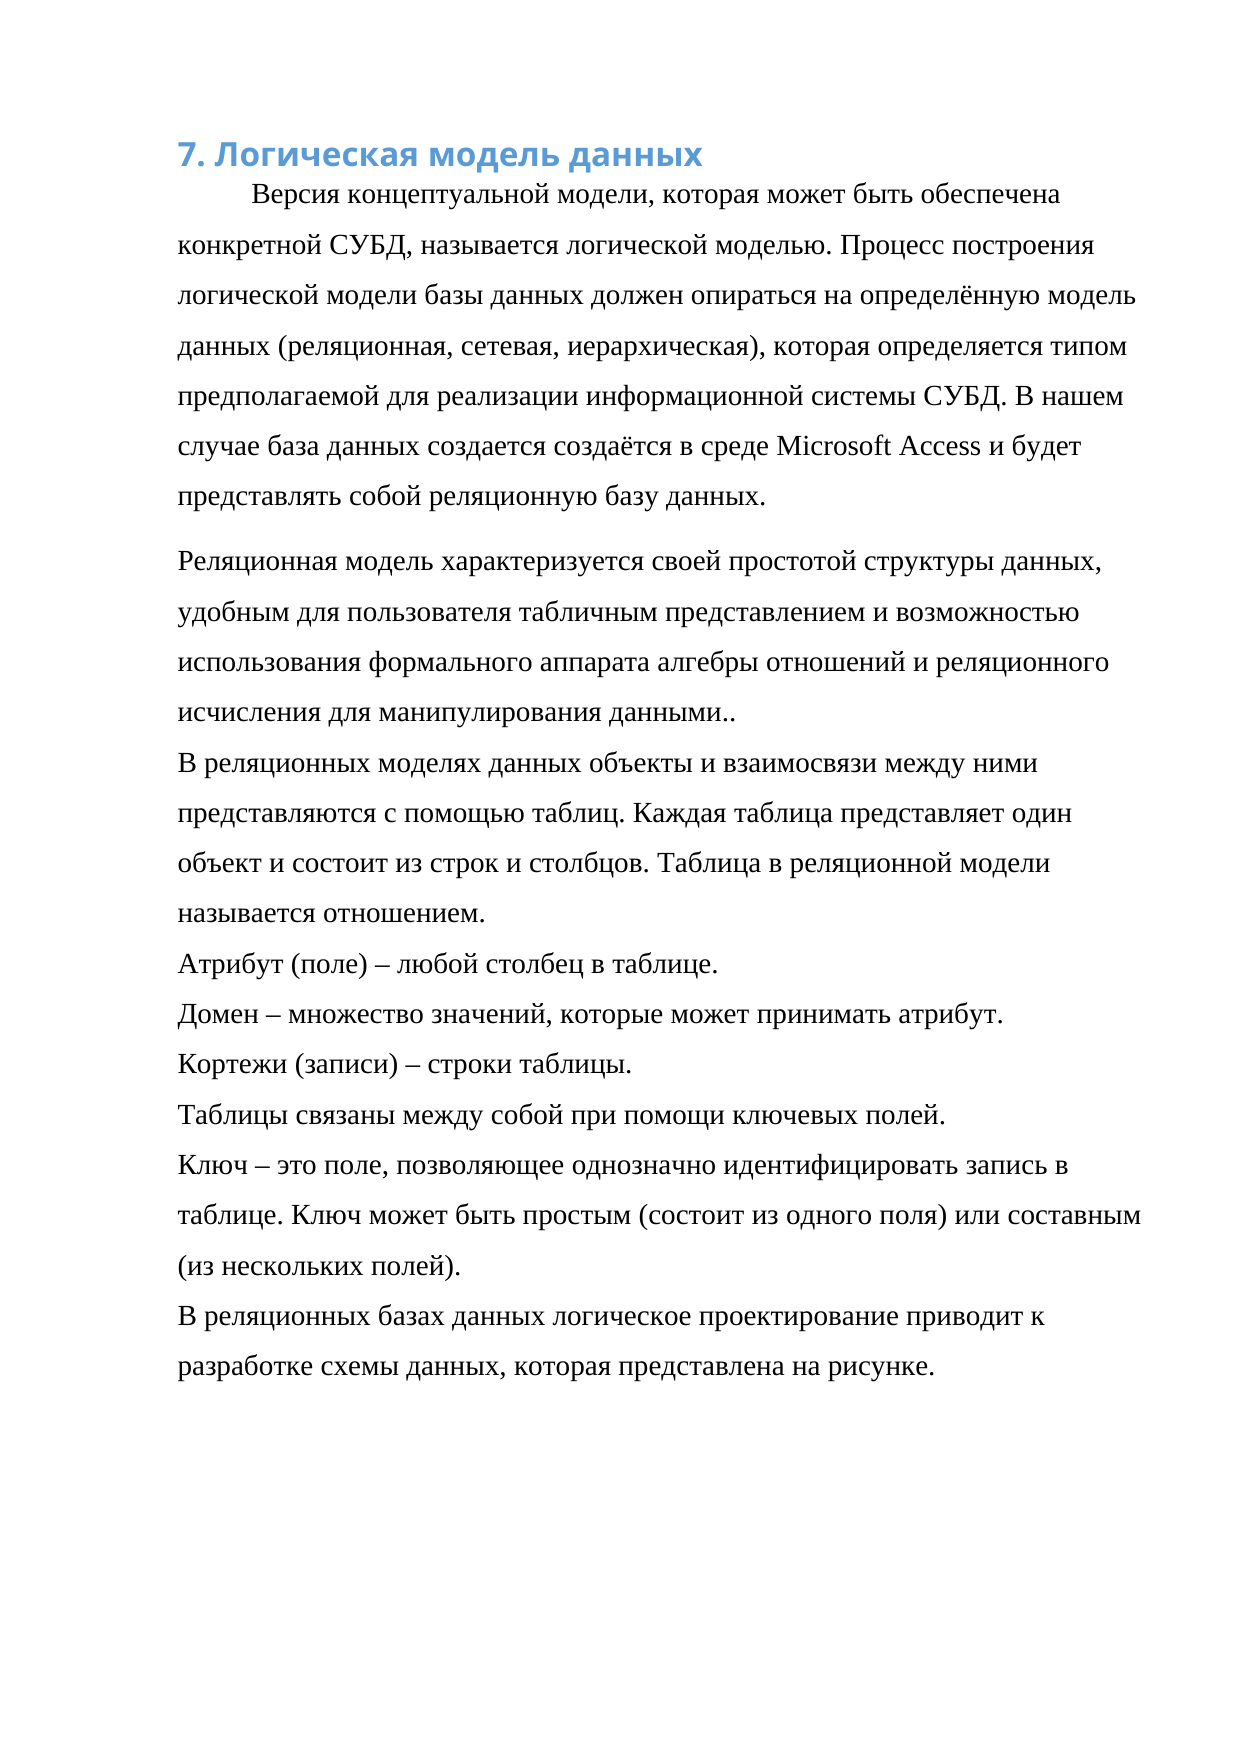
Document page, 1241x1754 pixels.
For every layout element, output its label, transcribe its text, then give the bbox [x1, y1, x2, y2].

text Версия концептуальной модели, которая может быть обеспечена конкретной СУБД, называется логической моделью. Процесс построения логической модели базы данных должен опираться на определённую модель данных (реляционная, сетевая, иерархическая), которая определяется типом предполагаемой для реализации информационной системы СУБД. В нашем случае база данных создается создаётся в среде Microsoft Access и будет представлять собой реляционную базу данных. [177, 177, 1152, 512]
text Атрибут (поле) – любой столбец в таблице. [177, 946, 1148, 979]
text Таблицы связаны между собой при помощи ключевых полей. [177, 1097, 1148, 1130]
text Домен – множество значений, которые может принимать атрибут. [177, 996, 1148, 1030]
text Реляционная модель характеризуется своей простотой структуры данных, удобным для пользователя табличным представлением и возможностью использования формального аппарата алгебры отношений и реляционного исчисления для манипулирования данными.. [177, 543, 1148, 728]
subtitle 7. Логическая модель данных [177, 131, 1152, 177]
text Кортежи (записи) – строки таблицы. [177, 1047, 1148, 1080]
text Ключ – это поле, позволяющее однозначно идентифицировать запись в таблице. Ключ может быть простым (состоит из одного поля) или составным (из нескольких полей). [177, 1147, 1148, 1281]
text В реляционных базах данных логическое проектирование приводит к разработке схемы данных, которая представлена на рисунке. [177, 1298, 1148, 1382]
text В реляционных моделях данных объекты и взаимосвязи между ними представляются с помощью таблиц. Каждая таблица представляет один объект и состоит из строк и столбцов. Таблица в реляционной модели называется отношением. [177, 745, 1148, 929]
